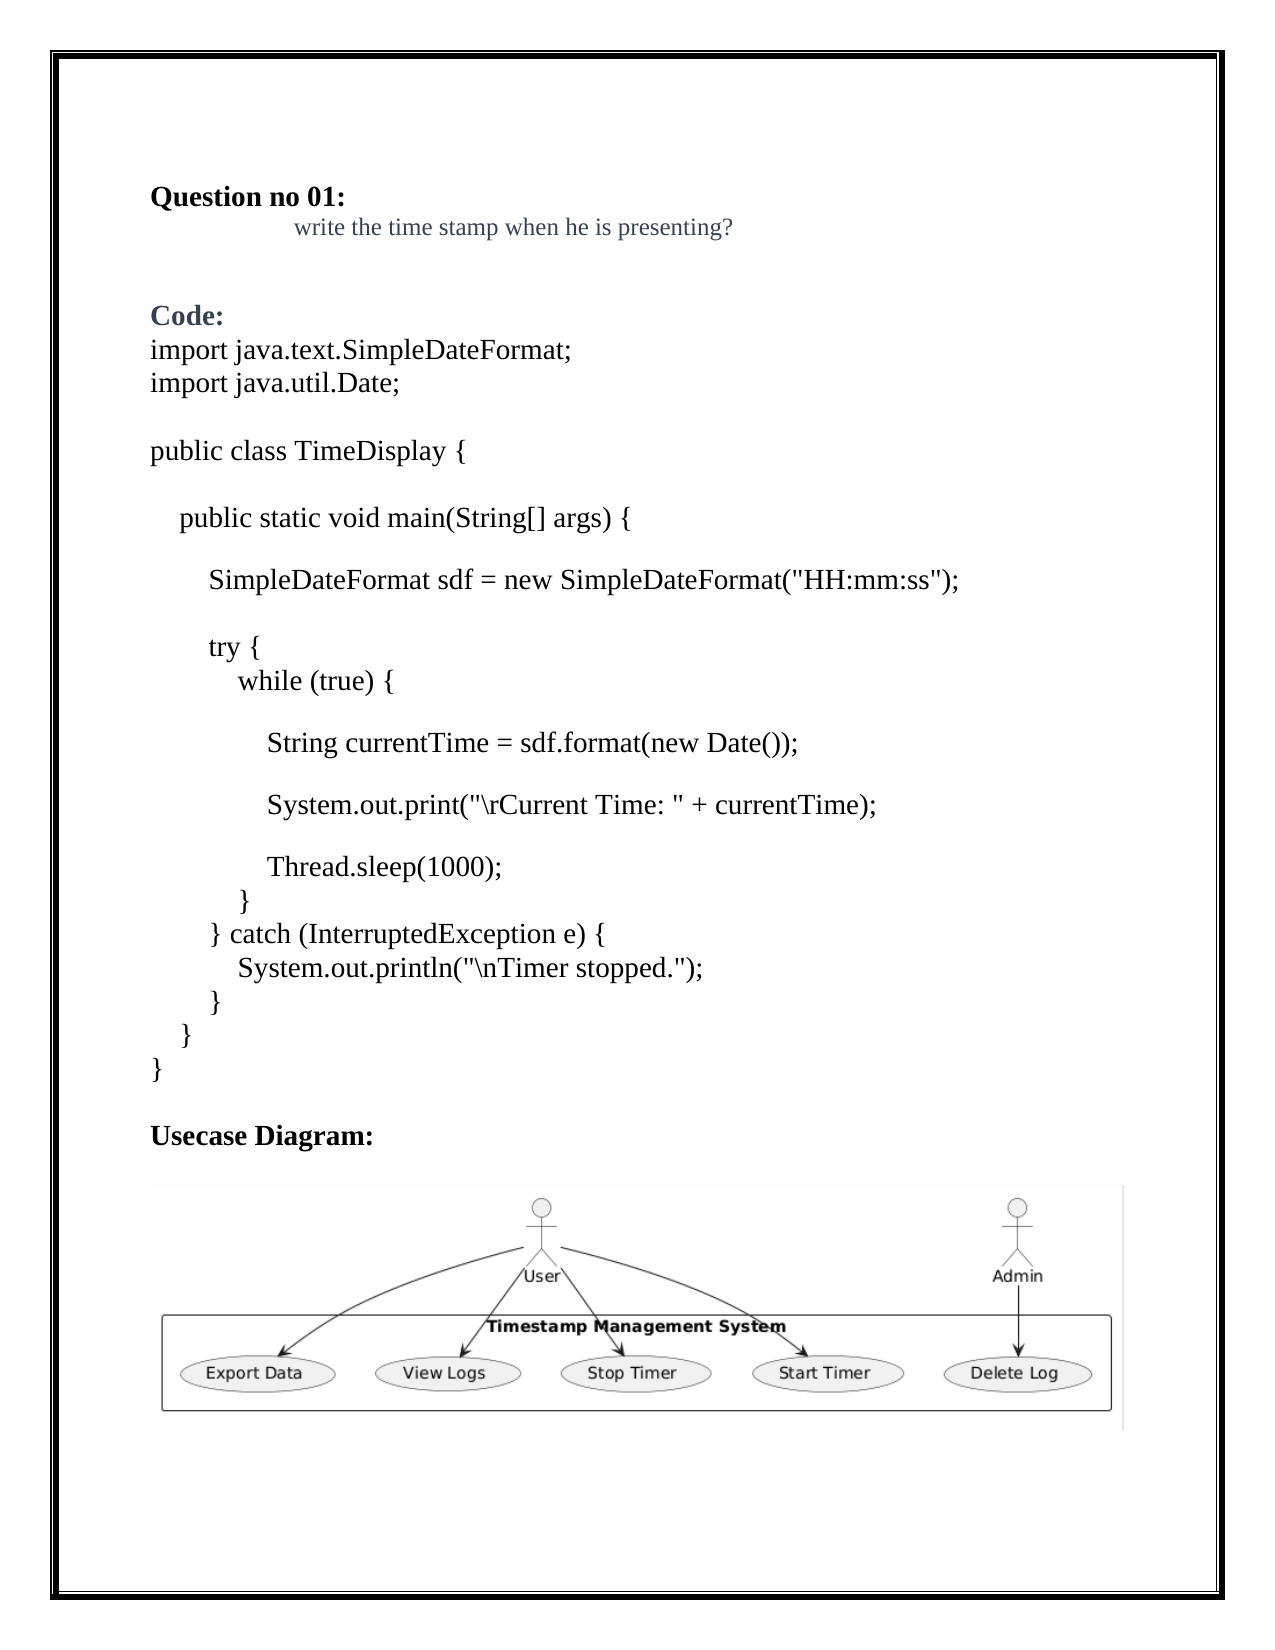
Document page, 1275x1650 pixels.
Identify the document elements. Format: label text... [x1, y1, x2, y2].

text } [150, 1051, 1125, 1084]
picture [150, 1185, 1125, 1430]
text write the time stamp when he is presenting? [150, 212, 1125, 241]
text while (true) { [150, 663, 1125, 696]
text System.out.print("\rCurrent Time: " + currentTime); [150, 787, 1125, 821]
text } [150, 984, 1125, 1017]
text } [150, 883, 1125, 917]
text } catch (InterruptedException e) { [150, 917, 1125, 950]
text import java.text.SimpleDateFormat; [150, 332, 1125, 366]
text Code: [150, 298, 1125, 332]
text String currentTime = sdf.format(new Date()); [150, 725, 1125, 758]
text Usecase Diagram: [150, 1118, 1125, 1151]
text Question no 01: [150, 179, 1125, 212]
text public class TimeDisplay { [150, 433, 1125, 466]
text try { [150, 629, 1125, 663]
text } [150, 1017, 1125, 1051]
text public static void main(String[] args) { [150, 500, 1125, 533]
text Thread.sleep(1000); [150, 849, 1125, 883]
text SimpleDateFormat sdf = new SimpleDateFormat("HH:mm:ss"); [150, 562, 1125, 596]
text System.out.println("\nTimer stopped."); [150, 950, 1125, 984]
text import java.util.Date; [150, 366, 1125, 399]
